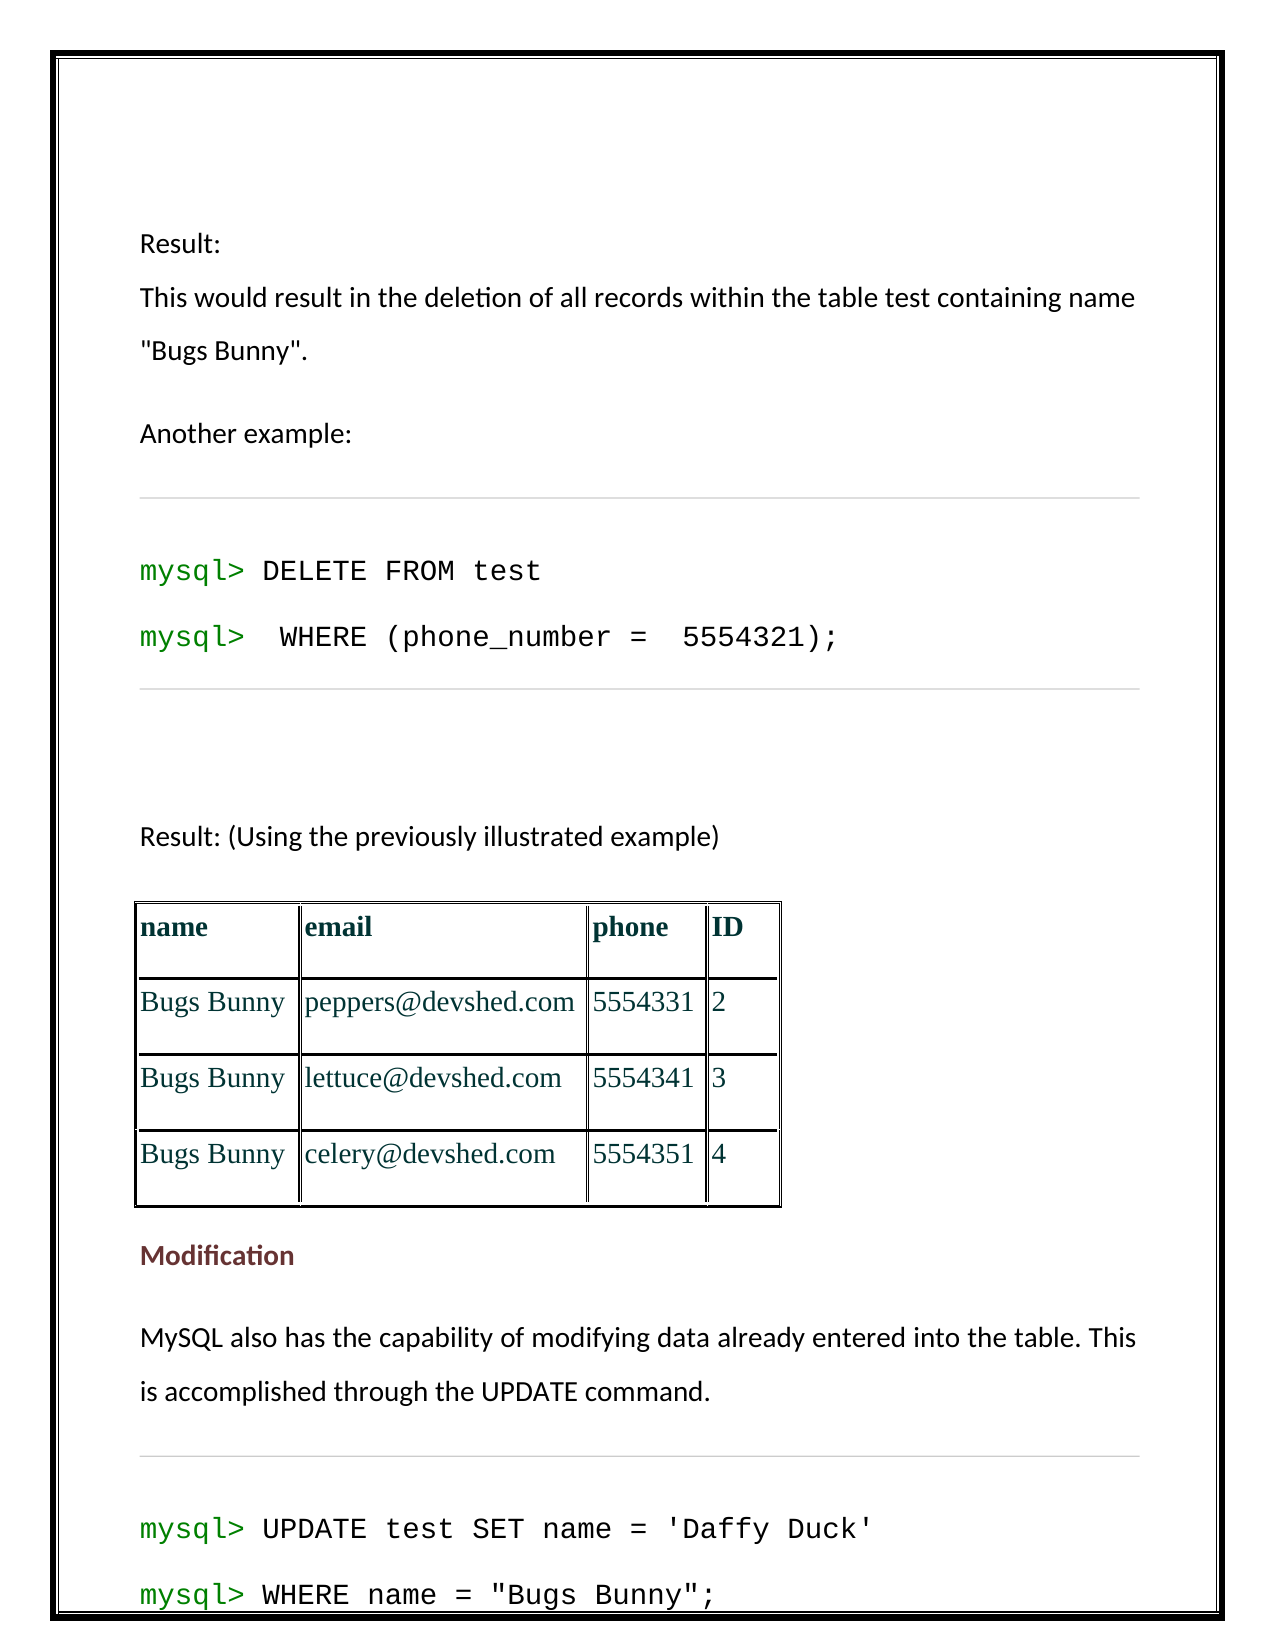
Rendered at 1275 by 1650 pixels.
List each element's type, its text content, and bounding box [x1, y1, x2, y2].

table_cell 3 [709, 1053, 779, 1128]
text Result: (Using the previously illustrated example) [139, 818, 1138, 854]
table_cell celery@devshed.com [300, 1131, 587, 1204]
table_cell Bugs Bunny [137, 977, 298, 1053]
table_header phone [588, 904, 707, 977]
table_header ID [707, 904, 779, 977]
table_cell 5554351 [588, 1132, 707, 1204]
table_cell Bugs Bunny [135, 1129, 300, 1204]
table_cell lettuce@devshed.com [302, 1056, 586, 1128]
table_cell 4 [707, 1129, 781, 1204]
table_cell peppers@devshed.com [302, 980, 586, 1053]
table_header email [300, 904, 587, 977]
table_cell 5554341 [589, 1056, 705, 1128]
text Another example: [139, 415, 1138, 450]
text MySQL also has the capability of modifying data already entered into the table. This is accomplished through the UPDATE command. [139, 1319, 1138, 1408]
text mysql> WHERE (phone_number = 5554321); [139, 622, 1138, 655]
text mysql> WHERE name = "Bugs Bunny"; [139, 1580, 1138, 1611]
text mysql> UPDATE test SET name = 'Daffy Duck' [139, 1514, 1138, 1547]
table_cell 5554331 [589, 980, 705, 1053]
text mysql> DELETE FROM test [139, 556, 1138, 589]
table_cell Bugs Bunny [137, 1053, 298, 1128]
text Result: This would result in the deletion of all records within the table test containing name "Bugs Bunny". [139, 225, 1138, 368]
text Modification [139, 1237, 1138, 1272]
table_header name [137, 904, 300, 977]
table_cell 2 [709, 977, 779, 1053]
